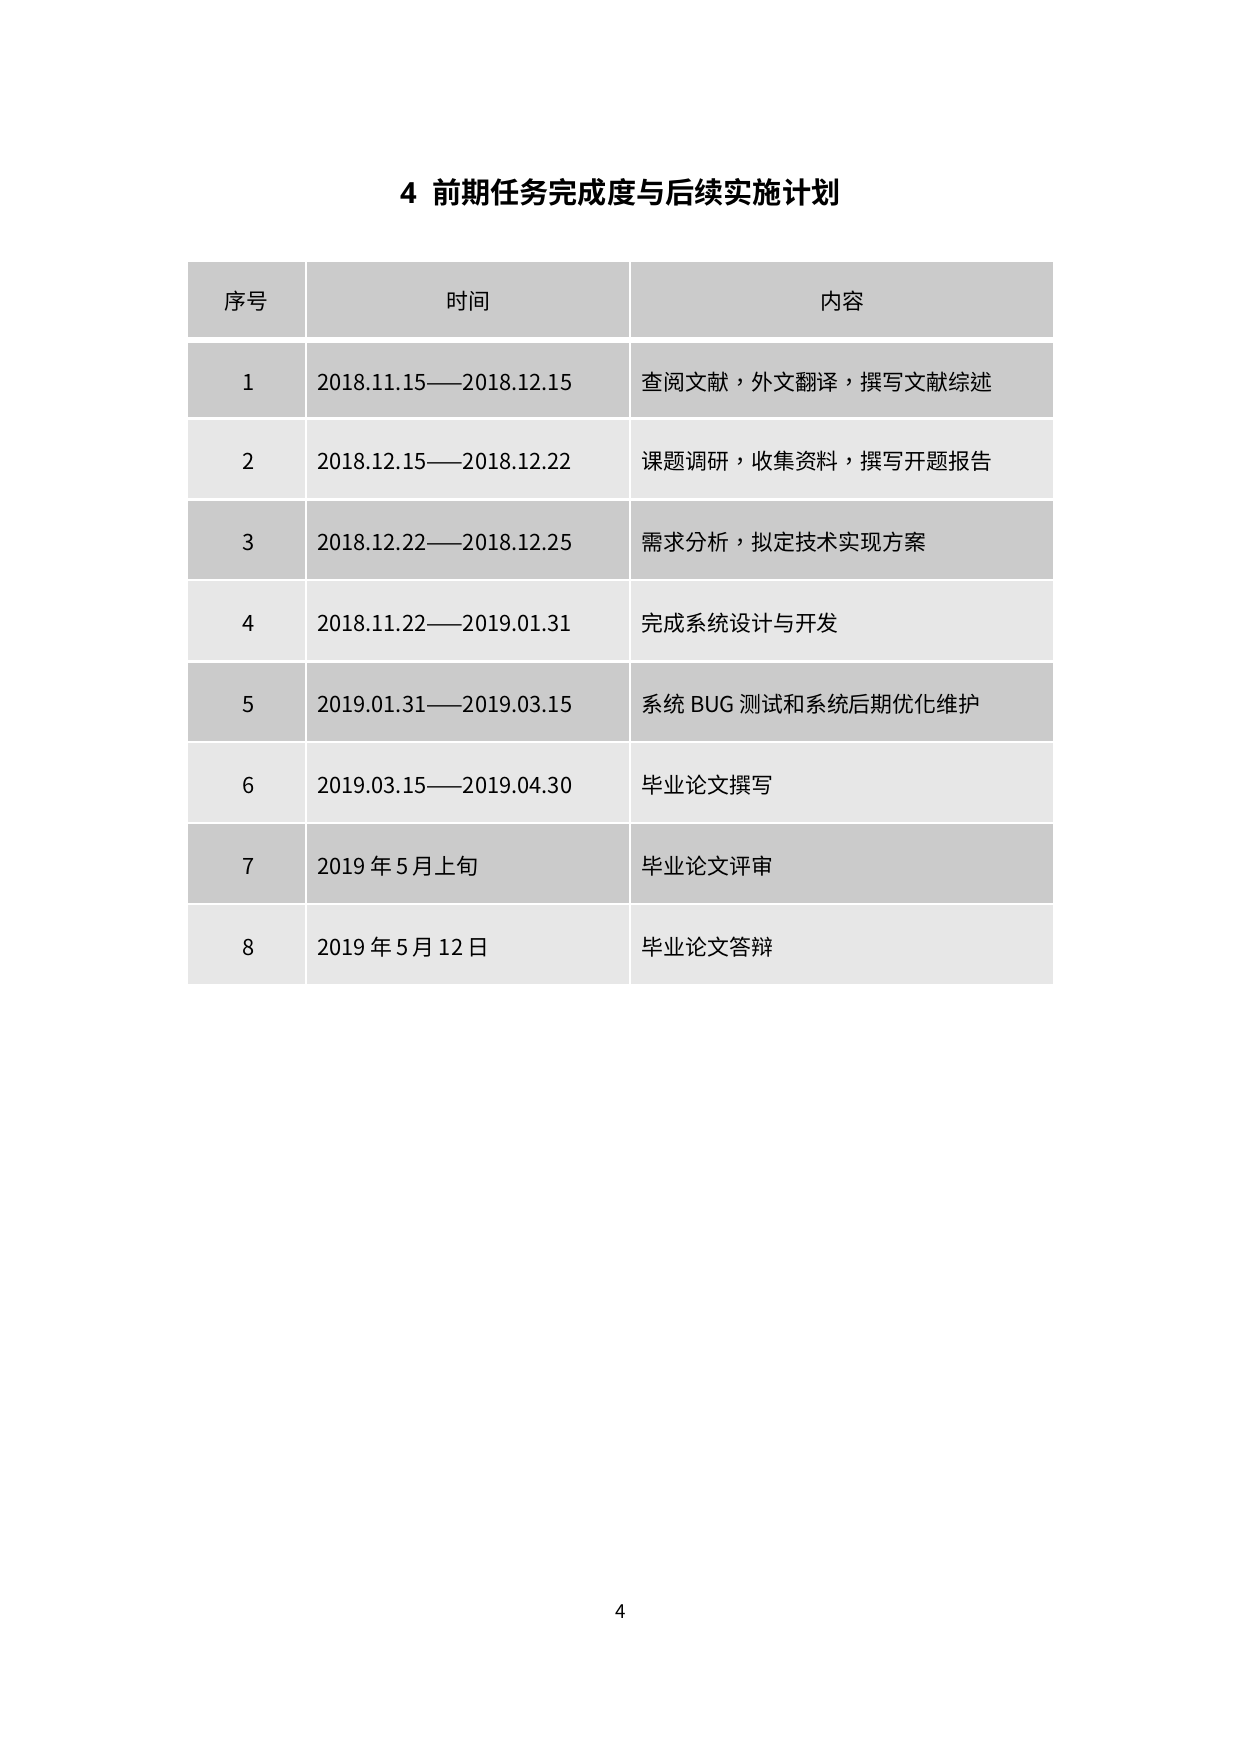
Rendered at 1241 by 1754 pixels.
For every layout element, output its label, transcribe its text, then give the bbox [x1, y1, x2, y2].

table_cell 课题调研，收集资料，撰写开题报告 [631, 420, 1053, 498]
table_cell 2 [188, 420, 305, 498]
table_cell 需求分析，拟定技术实现方案 [631, 501, 1053, 579]
table_cell 3 [188, 501, 305, 579]
table_cell 7 [188, 824, 305, 903]
table_cell 4 [188, 581, 305, 660]
subtitle 4 前期任务完成度与后续实施计划 [187, 158, 1053, 223]
table_cell 毕业论文答辩 [631, 905, 1053, 984]
table_cell 2019.01.31——2019.03.15 [307, 663, 629, 741]
table_header 内容 [631, 262, 1053, 337]
table_cell 2019年5月12日 [307, 905, 629, 984]
table_cell 2018.12.22——2018.12.25 [307, 501, 629, 579]
table_cell 毕业论文评审 [631, 824, 1053, 903]
table_cell 2019年5月上旬 [307, 824, 629, 903]
table_cell 2018.12.15——2018.12.22 [307, 420, 629, 498]
table_cell 毕业论文撰写 [631, 743, 1053, 822]
table_cell 完成系统设计与开发 [631, 581, 1053, 660]
table_cell 2018.11.15——2018.12.15 [307, 343, 629, 417]
table_cell 6 [188, 743, 305, 822]
table_cell 2019.03.15——2019.04.30 [307, 743, 629, 822]
table_cell 1 [188, 343, 305, 417]
table_cell 2018.11.22——2019.01.31 [307, 581, 629, 660]
table_header 时间 [307, 262, 629, 337]
table_cell 8 [188, 905, 305, 984]
table_cell 查阅文献，外文翻译，撰写文献综述 [631, 343, 1053, 417]
table_cell 系统BUG测试和系统后期优化维护 [631, 663, 1053, 741]
table_header 序号 [188, 262, 305, 337]
table_cell 5 [188, 663, 305, 741]
